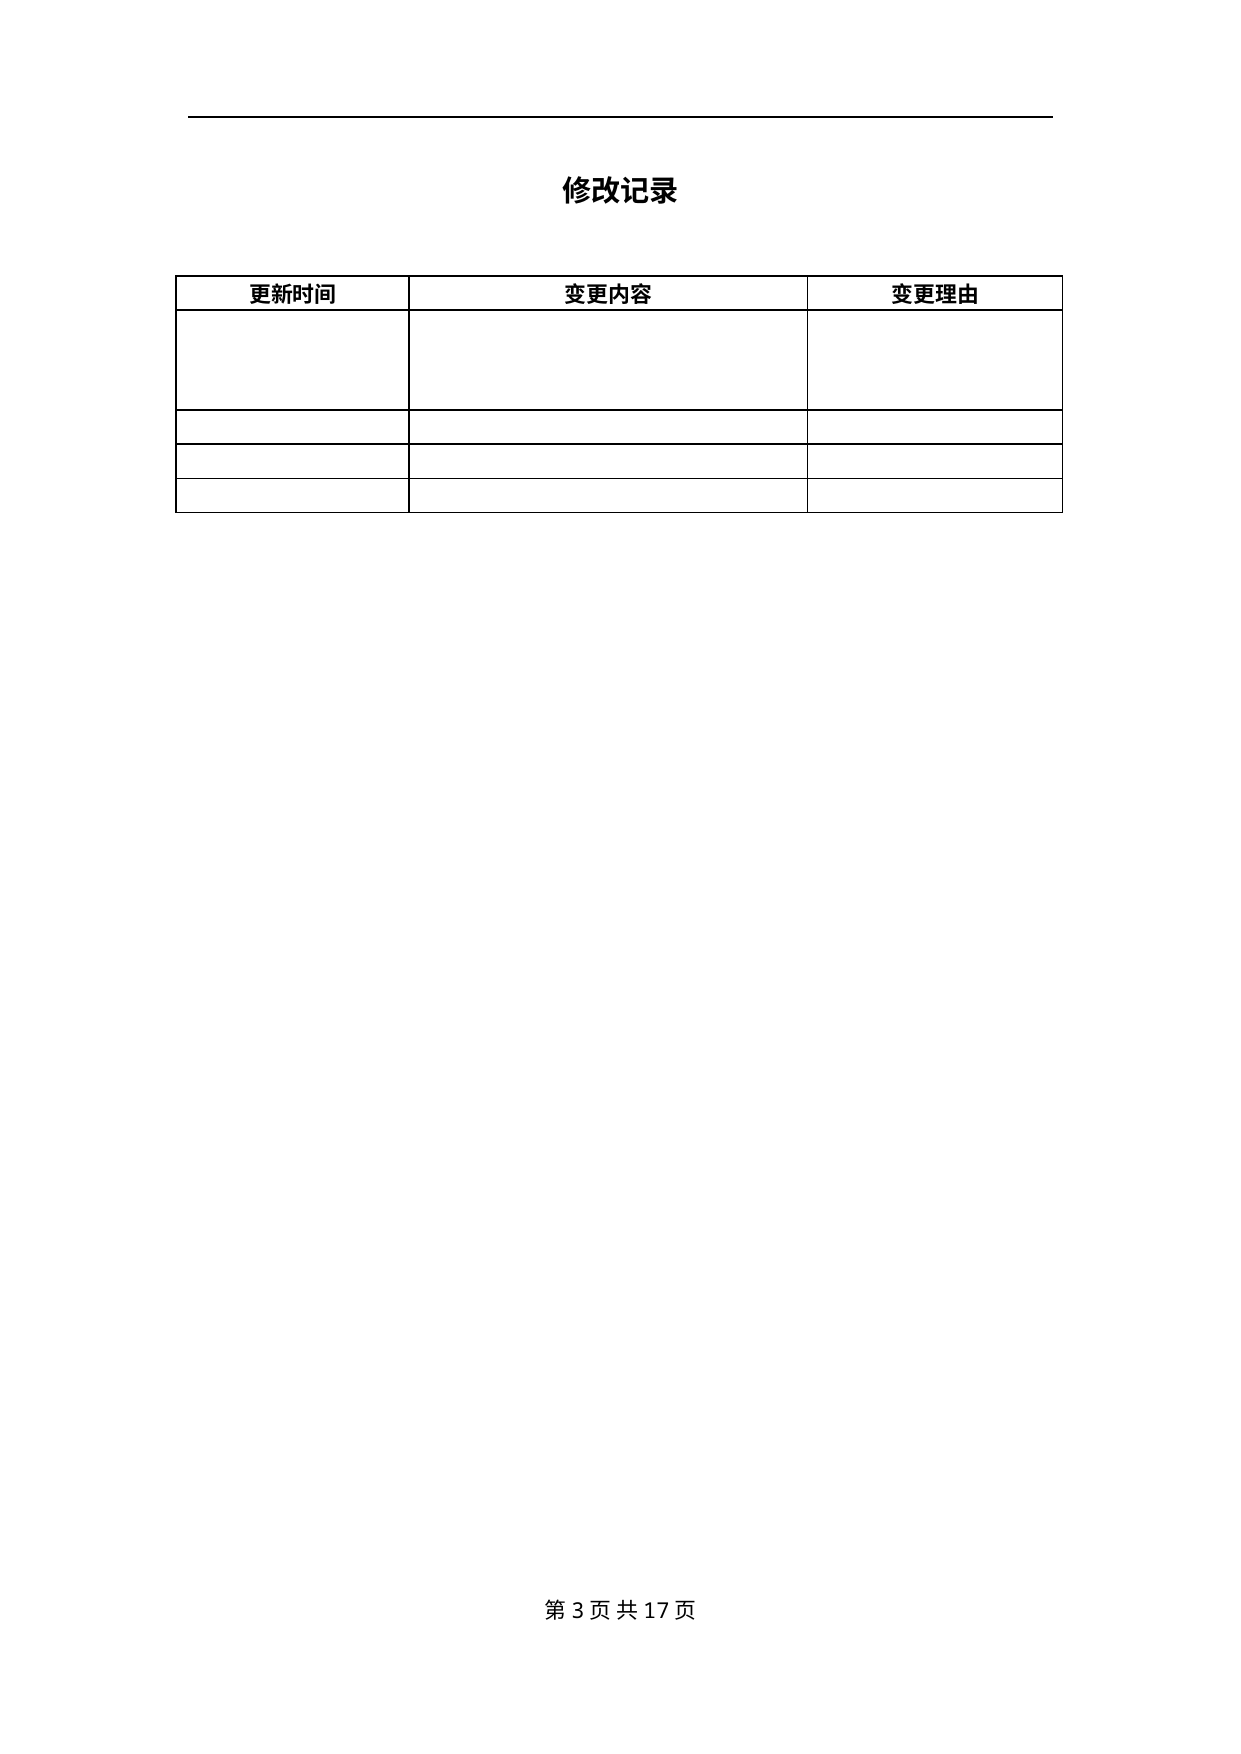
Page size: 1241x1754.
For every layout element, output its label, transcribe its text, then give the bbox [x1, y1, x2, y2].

table_cell [177, 311, 408, 409]
table_cell [410, 311, 807, 409]
table_cell [808, 479, 1062, 511]
table_cell [808, 311, 1062, 409]
table_cell [410, 411, 807, 443]
table_cell [177, 479, 408, 511]
table_cell [808, 411, 1062, 443]
table_header 变更理由 [808, 277, 1062, 309]
table_cell [410, 445, 807, 477]
table_cell [177, 411, 408, 443]
table_cell [808, 445, 1062, 477]
text 修改记录 [187, 157, 1053, 222]
table_cell [410, 479, 807, 511]
table_cell [177, 445, 408, 477]
table_header 更新时间 [177, 277, 408, 309]
table_header 变更内容 [410, 277, 807, 309]
